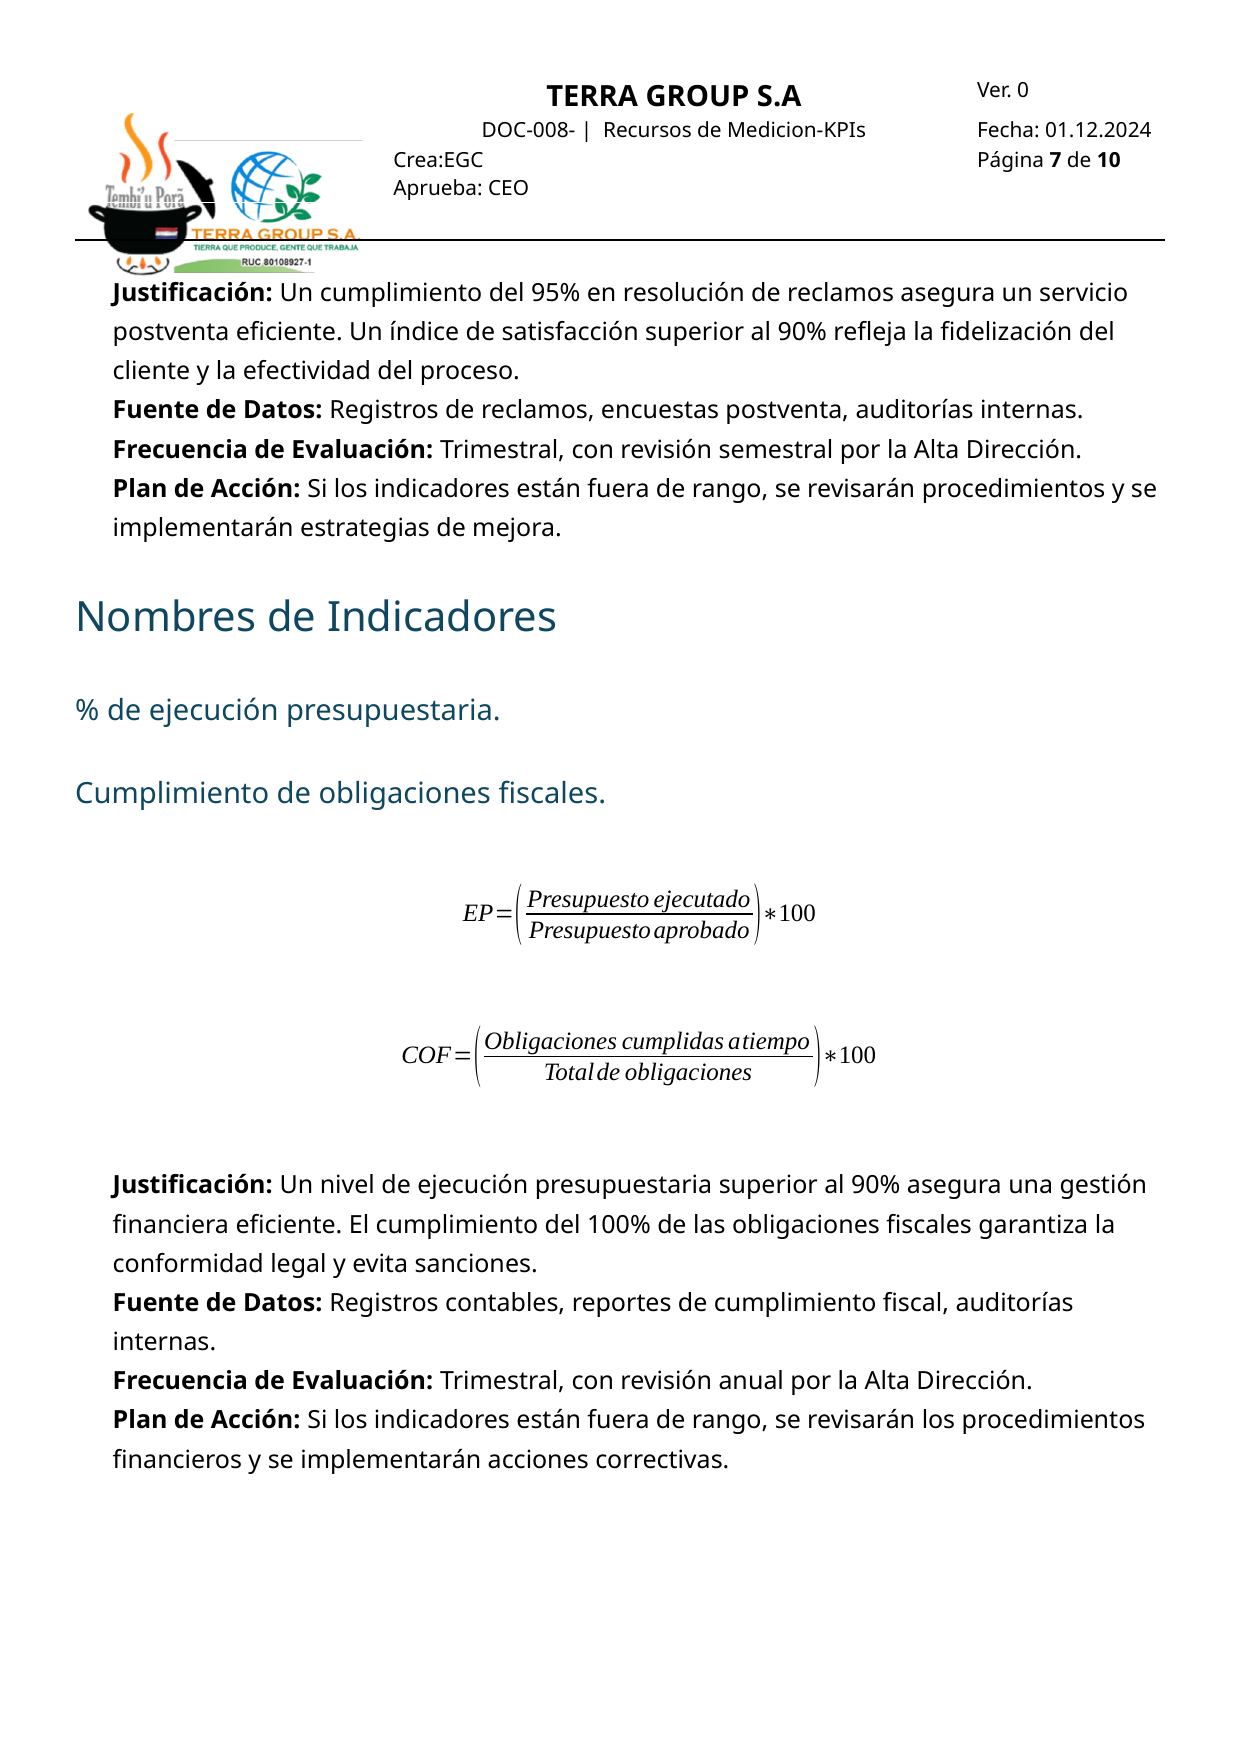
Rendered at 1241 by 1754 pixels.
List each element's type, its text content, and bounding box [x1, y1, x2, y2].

subtitle Nombres de Indicadores [75, 586, 1165, 643]
text Justificación: Un cumplimiento del 95% en resolución de reclamos asegura un servicio postventa eficiente. Un índice de satisfacción superior al 90% refleja la fidelización del cliente y la efectividad del proceso. Fuente de Datos: Registros de reclamos, encuestas postventa, auditorías internas. Frecuencia de Evaluación: Trimestral, con revisión semestral por la Alta Dirección. Plan de Acción: Si los indicadores están fuera de rango, se revisarán procedimientos y se implementarán estrategias de mejora. [112, 275, 1165, 544]
subtitle % de ejecución presupuestaria. [75, 689, 1165, 729]
picture [75, 203, 363, 239]
picture [75, 241, 363, 362]
text Justificación: Un nivel de ejecución presupuestaria superior al 90% asegura una gestión financiera eficiente. El cumplimiento del 100% de las obligaciones fiscales garantiza la conformidad legal y evita sanciones. Fuente de Datos: Registros contables, reportes de cumplimiento fiscal, auditorías internas. Frecuencia de Evaluación: Trimestral, con revisión anual por la Alta Dirección. Plan de Acción: Si los indicadores están fuera de rango, se revisarán los procedimientos financieros y se implementarán acciones correctivas. [112, 1167, 1165, 1475]
subtitle Cumplimiento de obligaciones fiscales. [75, 772, 1165, 812]
picture [76, 75, 363, 202]
